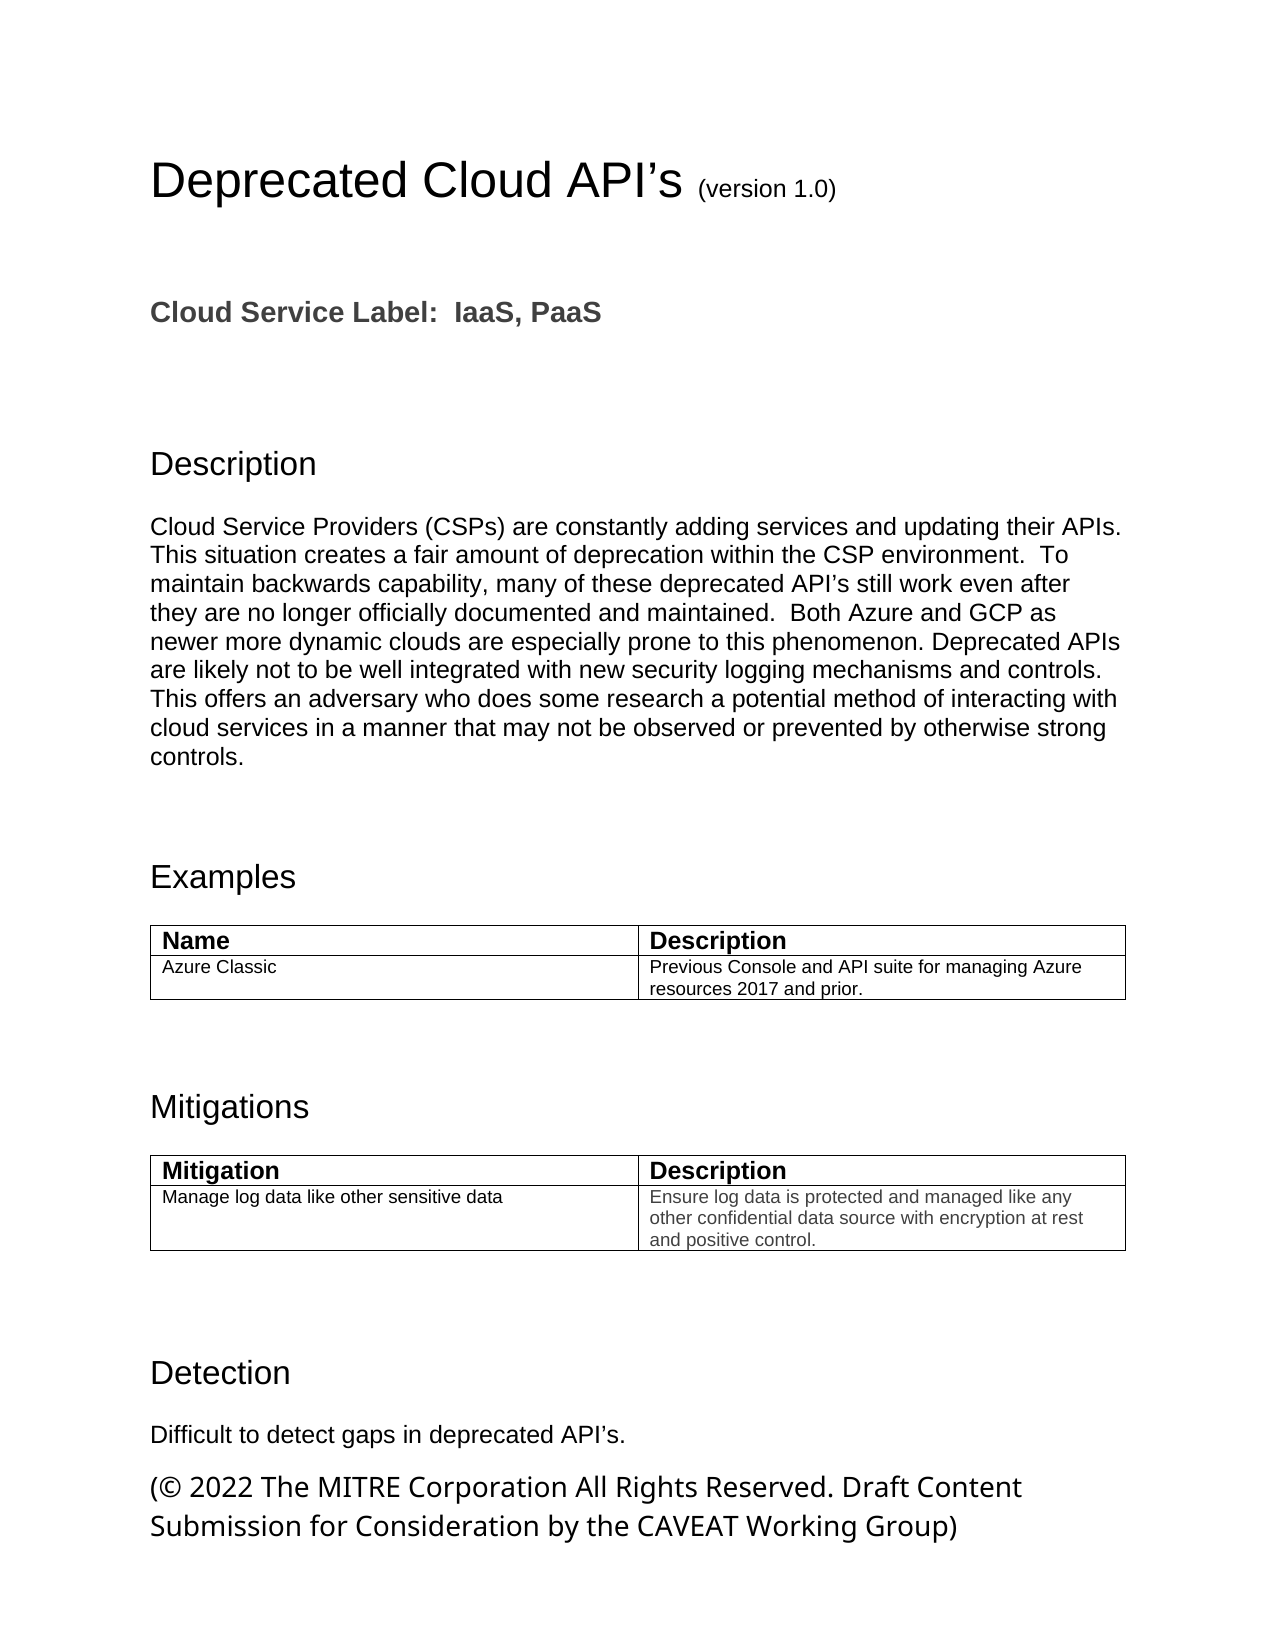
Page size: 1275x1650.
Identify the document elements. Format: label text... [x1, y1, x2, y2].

text Examples [150, 857, 1125, 896]
table_header Name [151, 926, 638, 955]
text Difficult to detect gaps in deprecated API’s. [150, 1420, 1125, 1449]
text Cloud Service Label: IaaS, PaaS [150, 294, 1125, 328]
table_cell Ensure log data is protected and managed like any other confidential data source with encryption at rest and positive control. [639, 1186, 1125, 1250]
text Detection [150, 1353, 1125, 1391]
text Deprecated Cloud API’s (version 1.0) [150, 150, 1125, 207]
table_header Description [639, 926, 1125, 955]
table_cell Previous Console and API suite for managing Azure resources 2017 and prior. [639, 956, 1125, 999]
table_header Mitigation [151, 1156, 638, 1184]
table_header Description [639, 1156, 1125, 1184]
text Mitigations [150, 1087, 1125, 1126]
table_cell Manage log data like other sensitive data [151, 1186, 638, 1250]
text Description [150, 444, 1125, 482]
table_cell Azure Classic [151, 956, 638, 999]
text Cloud Service Providers (CSPs) are constantly adding services and updating their APIs. This situation creates a fair amount of deprecation within the CSP environment. To maintain backwards capability, many of these deprecated API’s still work even after they are no longer officially documented and maintained. Both Azure and GCP as newer more dynamic clouds are especially prone to this phenomenon. Deprecated APIs are likely not to be well integrated with new security logging mechanisms and controls. This offers an adversary who does some research a potential method of interacting with cloud services in a manner that may not be observed or prevented by otherwise strong controls. [150, 512, 1125, 770]
